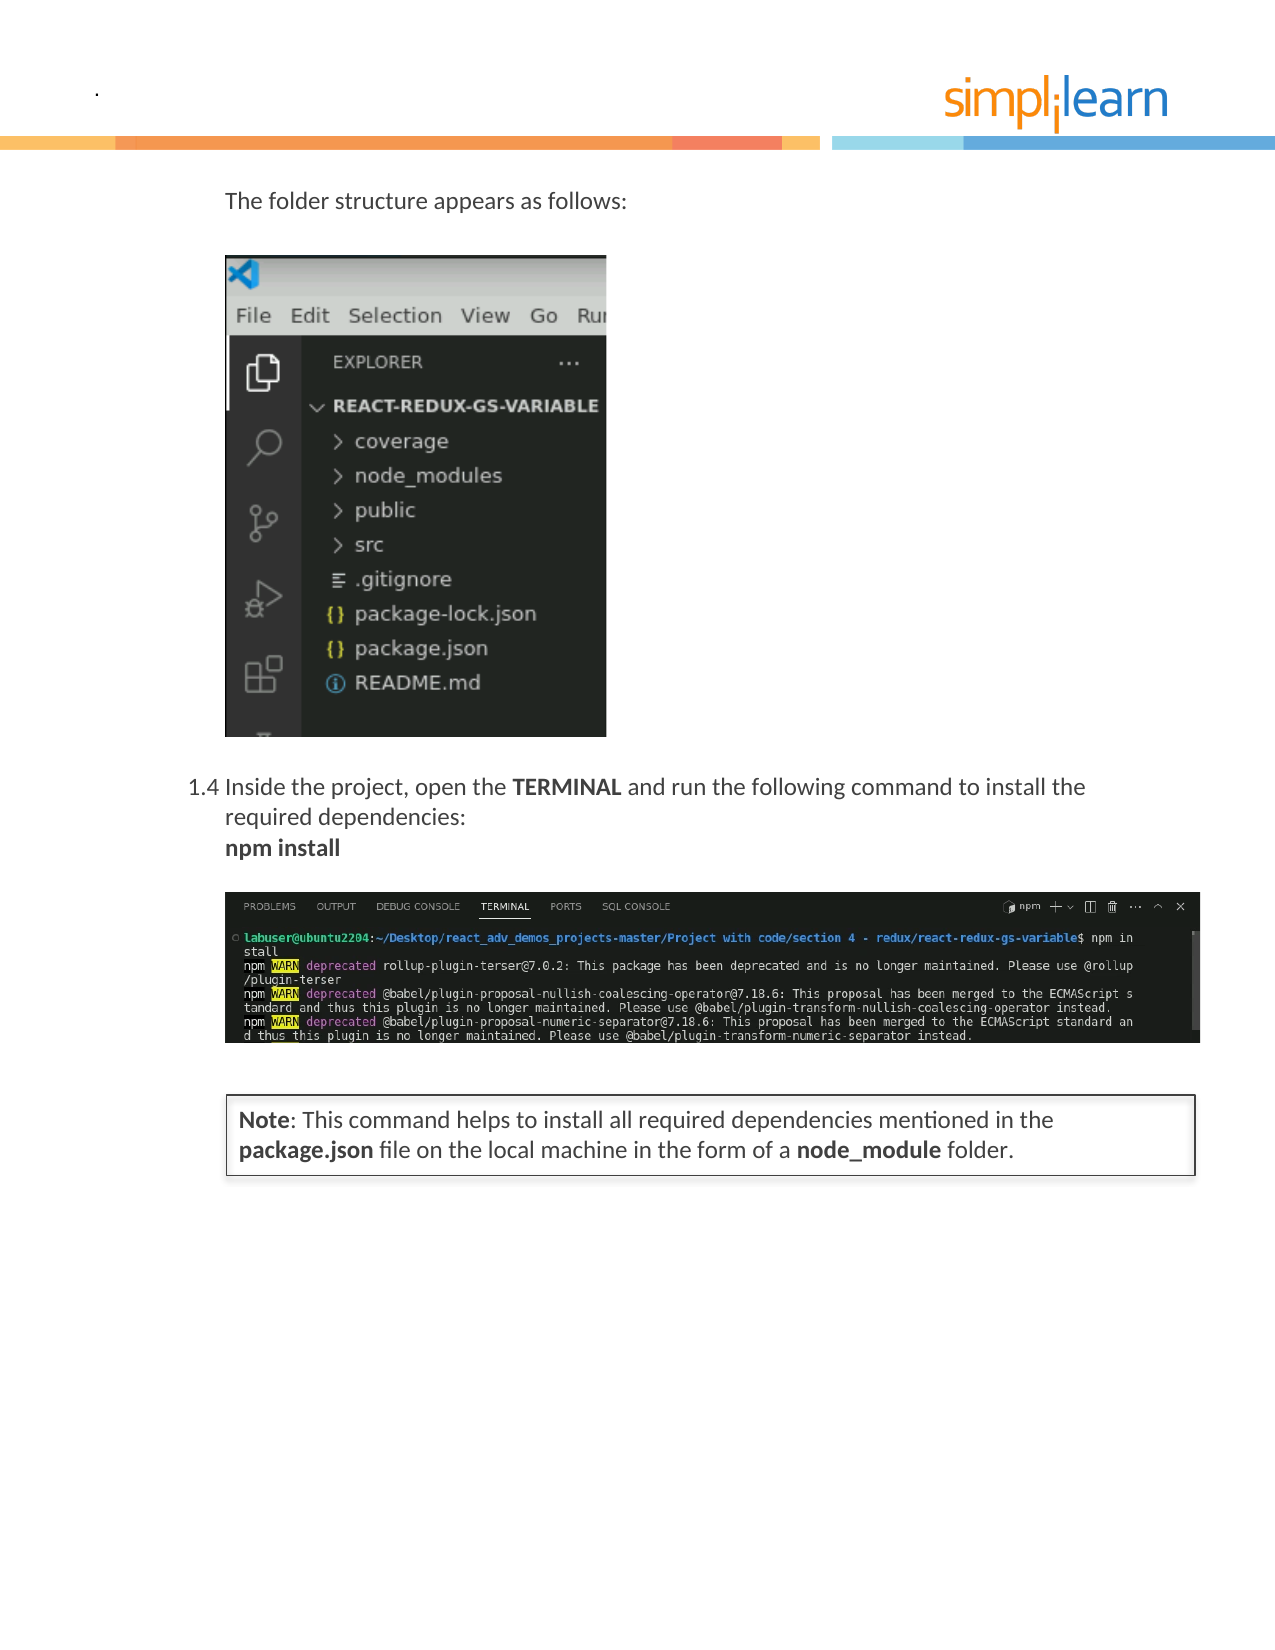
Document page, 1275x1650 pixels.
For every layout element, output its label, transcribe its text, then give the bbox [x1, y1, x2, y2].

picture [0, 75, 1275, 150]
picture [225, 892, 1200, 1043]
picture [225, 255, 607, 737]
list Note: This command helps to install all required dependencies mentioned in the package.json file on the local machine in the form of a node_module folder. [239, 1104, 1125, 1165]
list The folder structure appears as follows: [225, 185, 1125, 216]
list npm install [225, 832, 1125, 862]
list Inside the project, open the TERMINAL and run the following command to install the required dependencies: [187, 771, 1125, 832]
